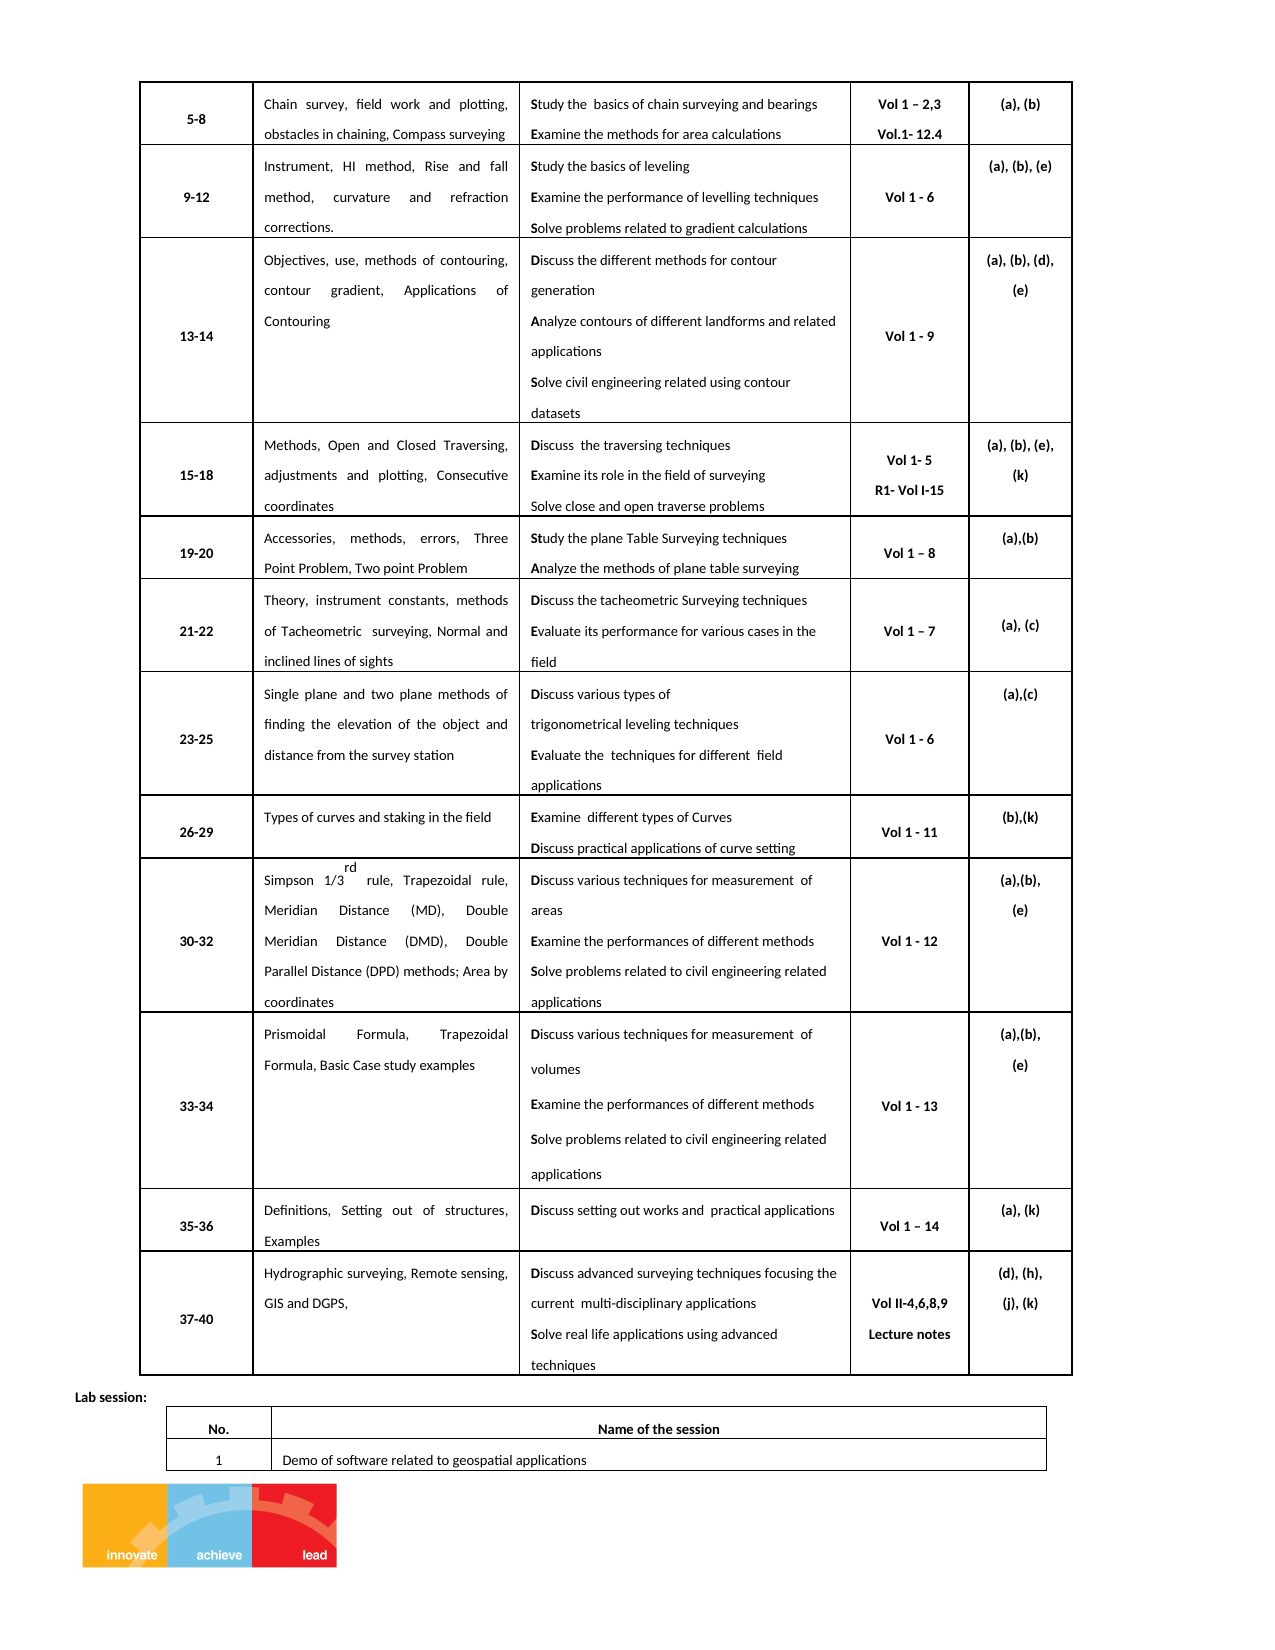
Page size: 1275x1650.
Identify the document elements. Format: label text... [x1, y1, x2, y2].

table_cell (a), (b) [970, 83, 1071, 143]
table_cell 26-29 [141, 796, 252, 857]
table_cell (a), (b), (d), (e) [970, 238, 1071, 422]
table_cell 33-34 [141, 1013, 252, 1187]
table_cell 37-40 [141, 1252, 252, 1374]
table_cell Vol 1 - 6 [851, 145, 968, 237]
table_header No. [167, 1407, 271, 1438]
table_cell Discuss the different methods for contour generation Analyze contours of different landforms and related applications Solve civil engineering related using contour datasets [520, 238, 850, 422]
table_cell Methods, Open and Closed Traversing, adjustments and plotting, Consecutive coordinates [254, 423, 519, 515]
table_cell Instrument, HI method, Rise and fall method, curvature and refraction corrections. [254, 145, 519, 237]
table_cell Vol 1 – 14 [851, 1189, 968, 1250]
table_cell (a), (b), (e), (k) [970, 423, 1071, 515]
table_cell (a), (b), (e) [970, 145, 1071, 237]
table_cell Discuss the tacheometric Surveying techniques Evaluate its performance for various cases in the field [520, 579, 850, 671]
table_cell Vol 1 - 13 [851, 1013, 968, 1187]
table_cell (a),(b), (e) [970, 859, 1071, 1011]
table_cell Accessories, methods, errors, Three Point Problem, Two point Problem [254, 517, 519, 577]
table_cell Hydrographic surveying, Remote sensing, GIS and DGPS, [254, 1252, 519, 1374]
table_cell Vol 1 – 8 [851, 517, 968, 577]
table_cell 5-8 [141, 83, 252, 143]
table_cell (a),(b) [970, 517, 1071, 577]
table_cell Study the basics of leveling Examine the performance of levelling techniques Solve problems related to gradient calculations [520, 145, 850, 237]
table_cell Vol 1- 5 R1- Vol I-15 [851, 423, 968, 515]
table_cell Discuss setting out works and practical applications [520, 1189, 850, 1250]
table_cell (a),(c) [970, 672, 1071, 794]
table_cell 19-20 [141, 517, 252, 577]
table_cell (a), (c) [970, 579, 1071, 671]
table_cell 9-12 [141, 145, 252, 237]
table_cell Examine different types of Curves Discuss practical applications of curve setting [520, 796, 850, 857]
table_cell Vol II-4,6,8,9 Lecture notes [851, 1252, 968, 1374]
table_cell Objectives, use, methods of contouring, contour gradient, Applications of Contouring [254, 238, 519, 422]
table_cell Discuss advanced surveying techniques focusing the current multi-disciplinary applications Solve real life applications using advanced techniques [520, 1252, 850, 1374]
table_cell Chain survey, field work and plotting, obstacles in chaining, Compass surveying [254, 83, 519, 143]
table_cell Definitions, Setting out of structures, Examples [254, 1189, 519, 1250]
table_cell Simpson 1/3rd rule, Trapezoidal rule, Meridian Distance (MD), Double Meridian Distance (DMD), Double Parallel Distance (DPD) methods; Area by coordinates [254, 859, 519, 1011]
table_cell Discuss various techniques for measurement of areas Examine the performances of different methods Solve problems related to civil engineering related applications [520, 859, 850, 1011]
table_cell Vol 1 - 6 [851, 672, 968, 794]
table_cell Discuss the traversing techniques Examine its role in the field of surveying Solve close and open traverse problems [520, 423, 850, 515]
table_cell Theory, instrument constants, methods of Tacheometric surveying, Normal and inclined lines of sights [254, 579, 519, 671]
table_cell 15-18 [141, 423, 252, 515]
table_cell 1 [167, 1439, 271, 1469]
table_cell Discuss various types of trigonometrical leveling techniques Evaluate the techniques for different field applications [520, 672, 850, 794]
picture [74, 1476, 345, 1575]
table_cell Vol 1 – 2,3 Vol.1- 12.4 [851, 83, 968, 143]
table_cell Types of curves and staking in the field [254, 796, 519, 857]
table_cell Study the basics of chain surveying and bearings Examine the methods for area calculations [520, 83, 850, 143]
text Lab session: [75, 1376, 1137, 1406]
table_cell Discuss various techniques for measurement of volumes Examine the performances of different methods Solve problems related to civil engineering related applications [520, 1013, 850, 1187]
table_cell 13-14 [141, 238, 252, 422]
table_cell 21-22 [141, 579, 252, 671]
table_cell 30-32 [141, 859, 252, 1011]
table_cell 35-36 [141, 1189, 252, 1250]
table_cell Vol 1 - 11 [851, 796, 968, 857]
table_cell Single plane and two plane methods of finding the elevation of the object and distance from the survey station [254, 672, 519, 794]
table_cell 23-25 [141, 672, 252, 794]
table_cell Study the plane Table Surveying techniques Analyze the methods of plane table surveying [520, 517, 850, 577]
table_cell (a), (k) [970, 1189, 1071, 1250]
table_header Name of the session [272, 1407, 1046, 1438]
table_cell (b),(k) [970, 796, 1071, 857]
table_cell Demo of software related to geospatial applications [272, 1439, 1046, 1469]
table_cell Vol 1 - 12 [851, 859, 968, 1011]
table_cell Prismoidal Formula, Trapezoidal Formula, Basic Case study examples [254, 1013, 519, 1187]
table_cell Vol 1 – 7 [851, 579, 968, 671]
table_cell (a),(b), (e) [970, 1013, 1071, 1187]
table_cell (d), (h), (j), (k) [970, 1252, 1071, 1374]
table_cell Vol 1 - 9 [851, 238, 968, 422]
